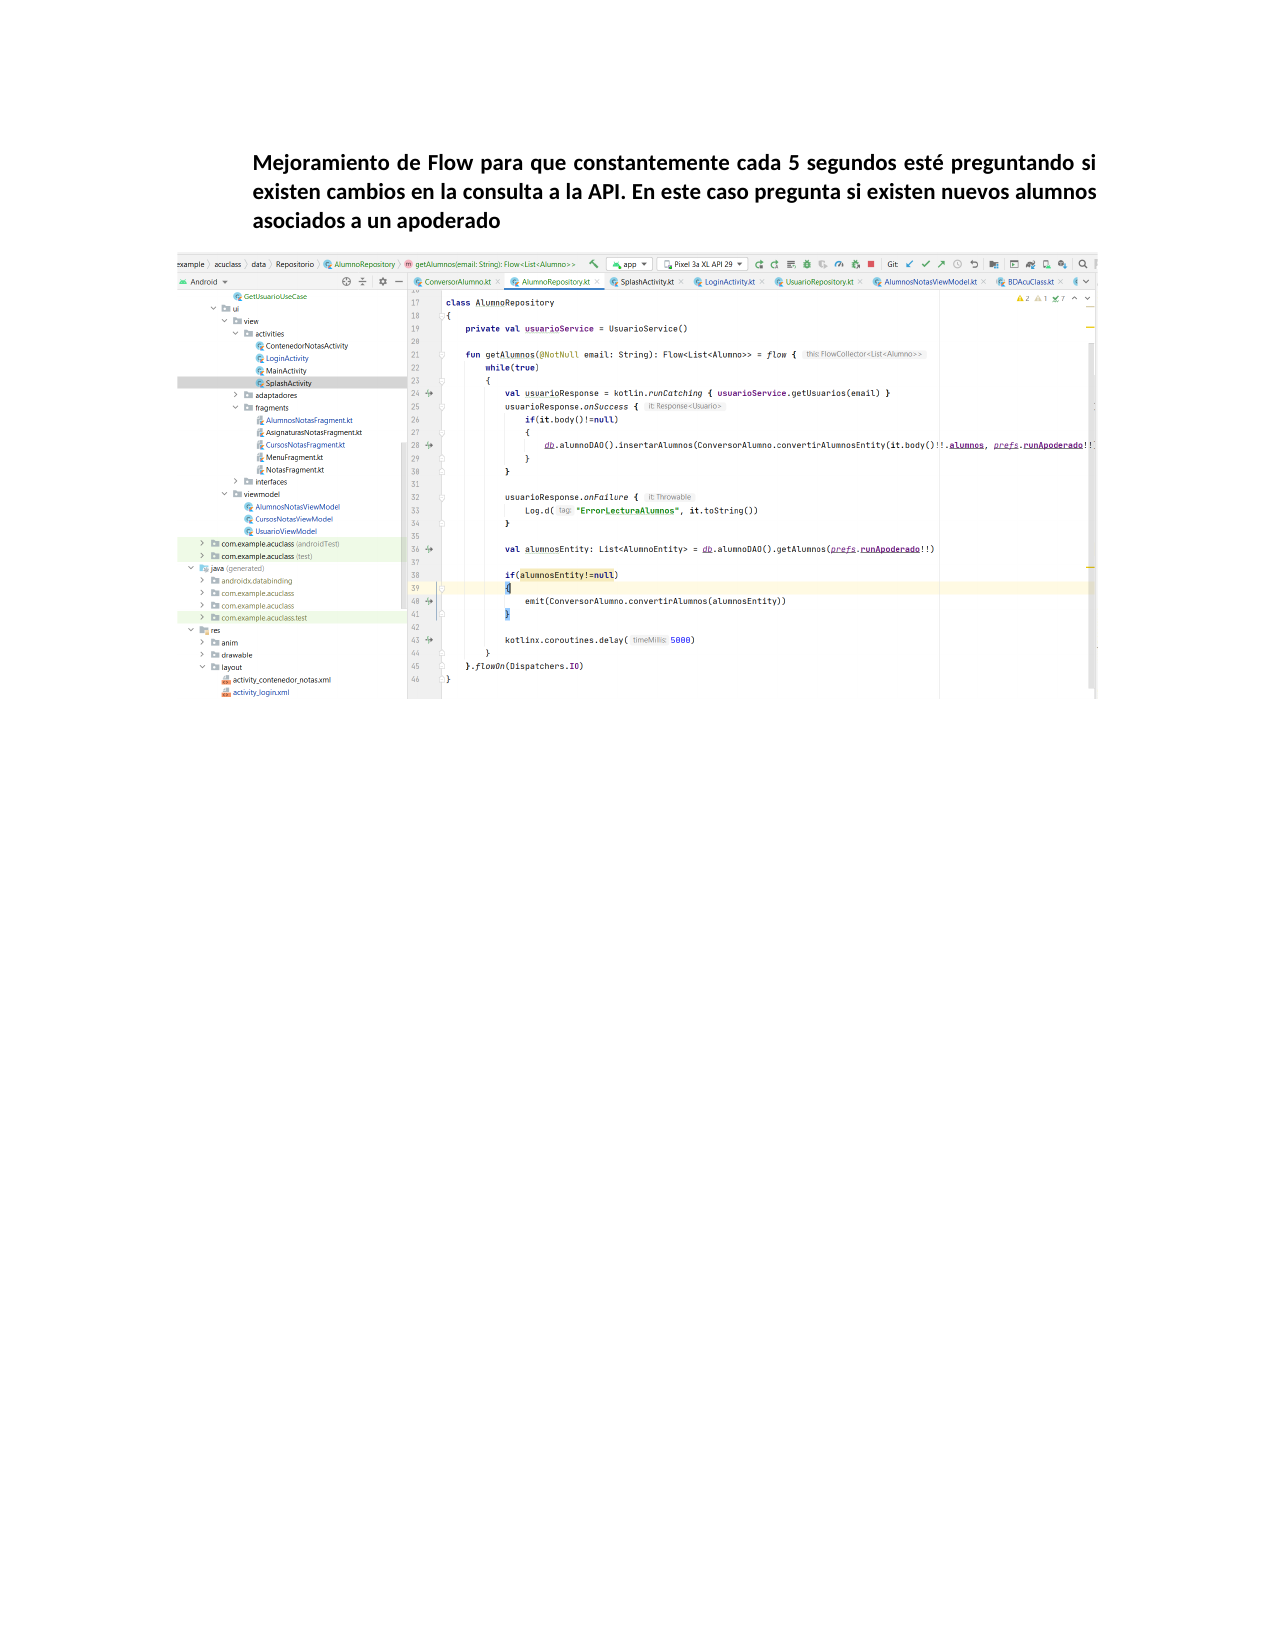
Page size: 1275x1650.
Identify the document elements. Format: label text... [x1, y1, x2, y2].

picture [177, 252, 1098, 699]
list Mejoramiento de Flow para que constantemente cada 5 segundos esté preguntando si existen cambios en la consulta a la API. En este caso pregunta si existen nuevos alumnos asociados a un apoderado [252, 148, 1098, 234]
